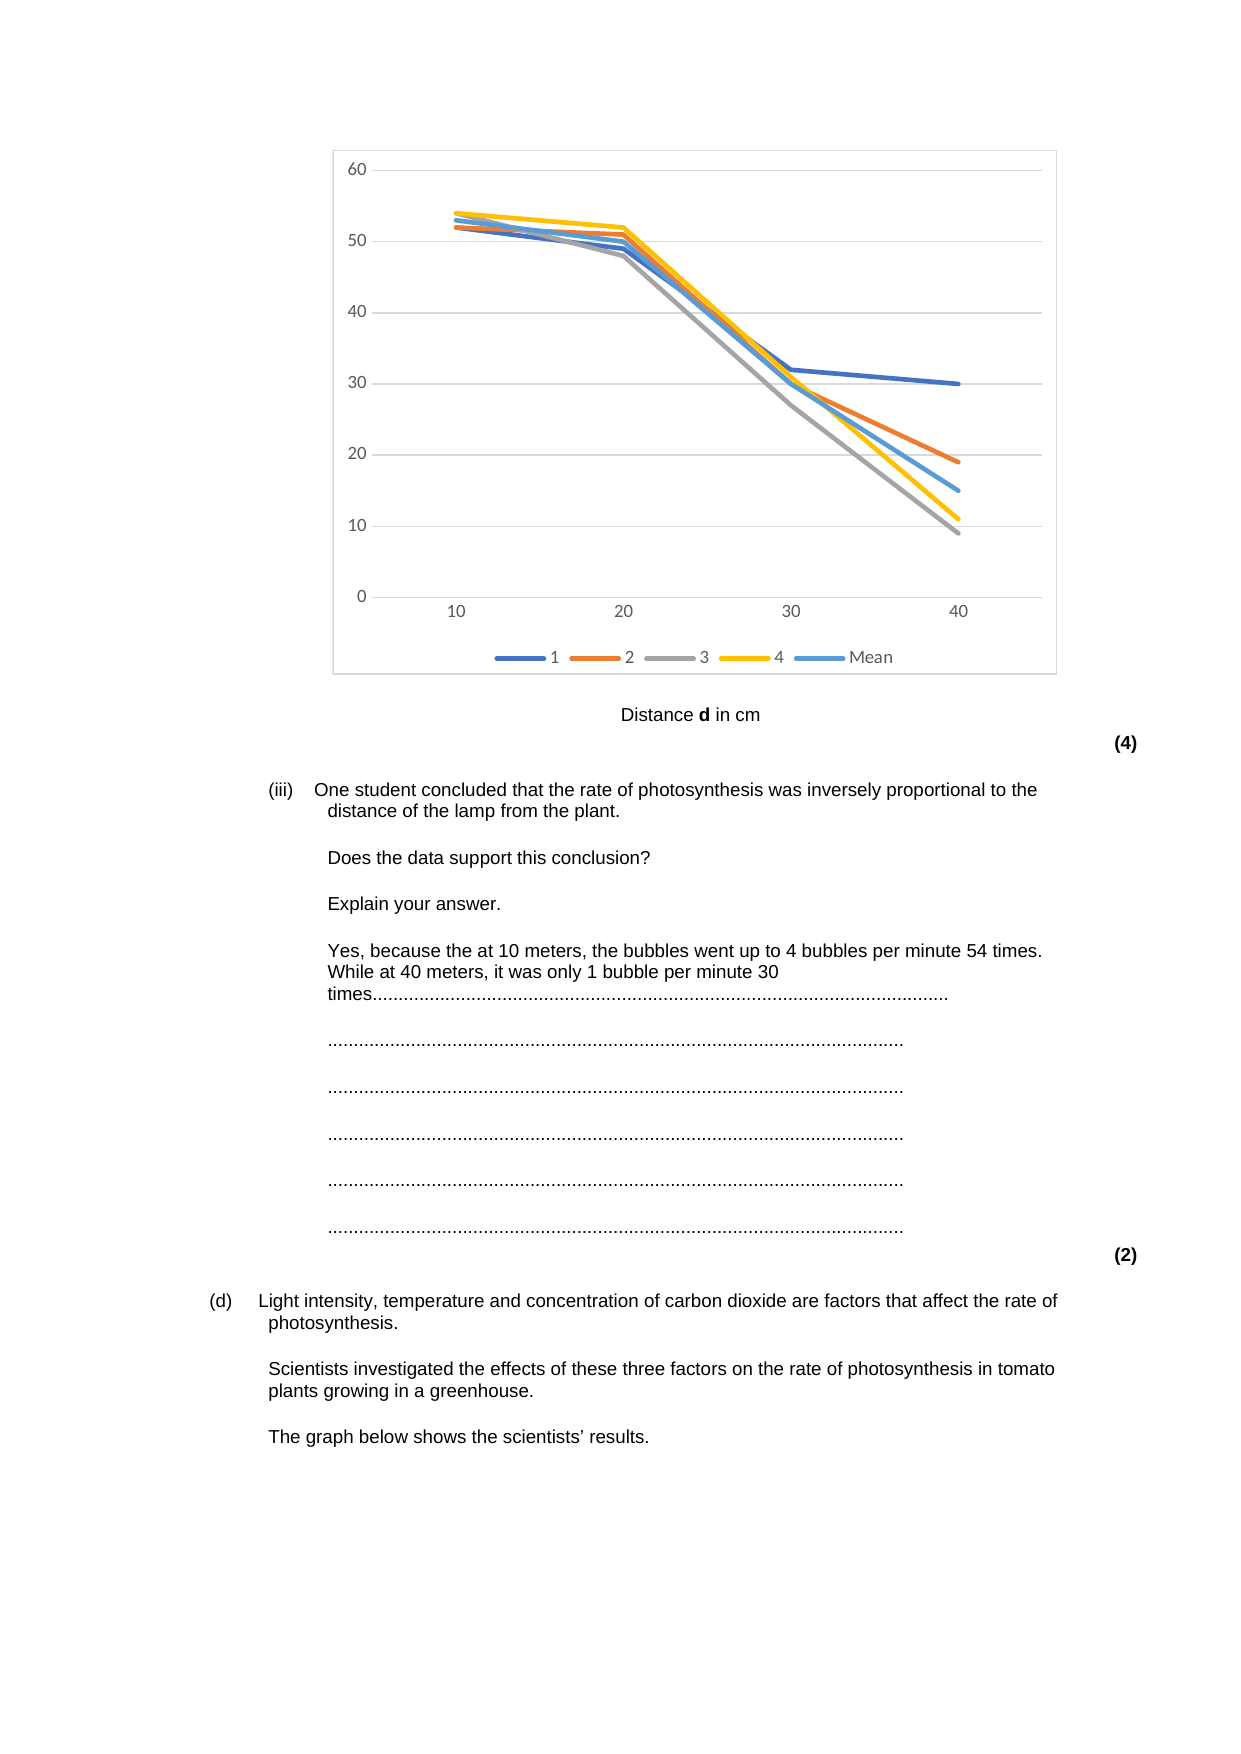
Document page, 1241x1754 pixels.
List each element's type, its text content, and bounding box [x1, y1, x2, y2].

text Does the data support this conclusion? [327, 846, 1078, 868]
text ............................................................................................................... [327, 1216, 1078, 1237]
text ............................................................................................................... [327, 1029, 1078, 1051]
text (d) Light intensity, temperature and concentration of carbon dioxide are factors that affect the rate of photosynthesis. [209, 1290, 1078, 1333]
text Yes, because the at 10 meters, the bubbles went up to 4 bubbles per minute 54 times. While at 40 meters, it was only 1 bubble per minute 30 times............................................................................................................... [327, 939, 1078, 1004]
text ............................................................................................................... [327, 1076, 1078, 1097]
text ............................................................................................................... [327, 1169, 1078, 1191]
text Explain your answer. [327, 893, 1078, 914]
text (iii) One student concluded that the rate of photosynthesis was inversely proportional to the distance of the lamp from the plant. [268, 778, 1078, 821]
text (4) [150, 732, 1137, 753]
text The graph below shows the scientists’ results. [268, 1426, 1078, 1448]
text ............................................................................................................... [327, 1122, 1078, 1144]
text Scientists investigated the effects of these three factors on the rate of photosynthesis in tomato plants growing in a greenhouse. [268, 1358, 1078, 1401]
text (2) [150, 1243, 1137, 1265]
text Distance d in cm [150, 704, 1137, 726]
